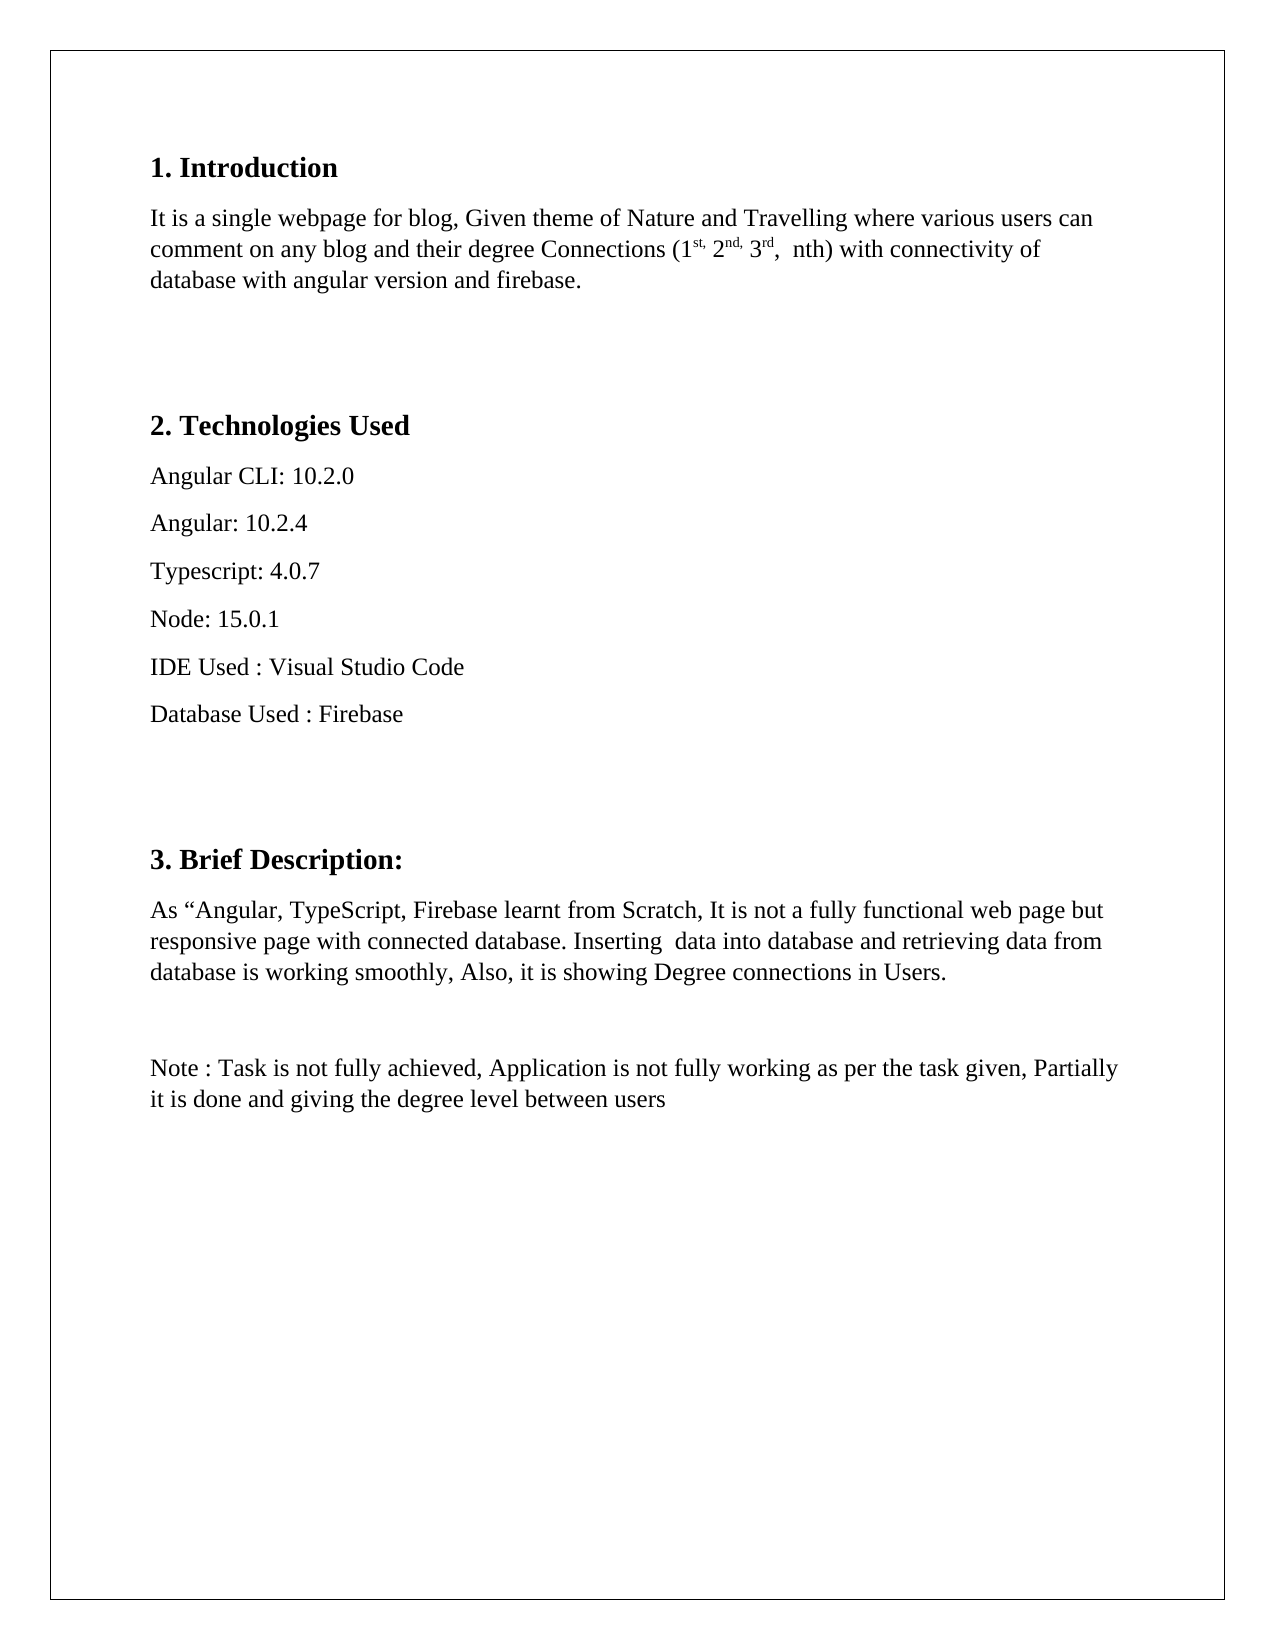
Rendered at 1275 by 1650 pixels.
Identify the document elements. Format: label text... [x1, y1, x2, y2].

text Angular CLI: 10.2.0 [150, 461, 1125, 489]
text IDE Used : Visual Studio Code [150, 652, 1125, 680]
text 3. Brief Description: [150, 842, 1125, 876]
text As “Angular, TypeScript, Firebase learnt from Scratch, It is not a fully functional web page but responsive page with connected database. Inserting data into database and retrieving data from database is working smoothly, Also, it is showing Degree connections in Users. [150, 895, 1125, 986]
text Database Used : Firebase [150, 699, 1125, 728]
text Note : Task is not fully achieved, Application is not fully working as per the task given, Partially it is done and giving the degree level between users [150, 1053, 1125, 1113]
text Node: 15.0.1 [150, 604, 1125, 633]
text Angular: 10.2.4 [150, 508, 1125, 537]
text 2. Technologies Used [150, 408, 1125, 442]
text It is a single webpage for blog, Given theme of Nature and Travelling where various users can comment on any blog and their degree Connections (1st, 2nd, 3rd, nth) with connectivity of database with angular version and firebase. [150, 203, 1125, 294]
text Typescript: 4.0.7 [150, 556, 1125, 585]
text 1. Introduction [150, 150, 1125, 183]
